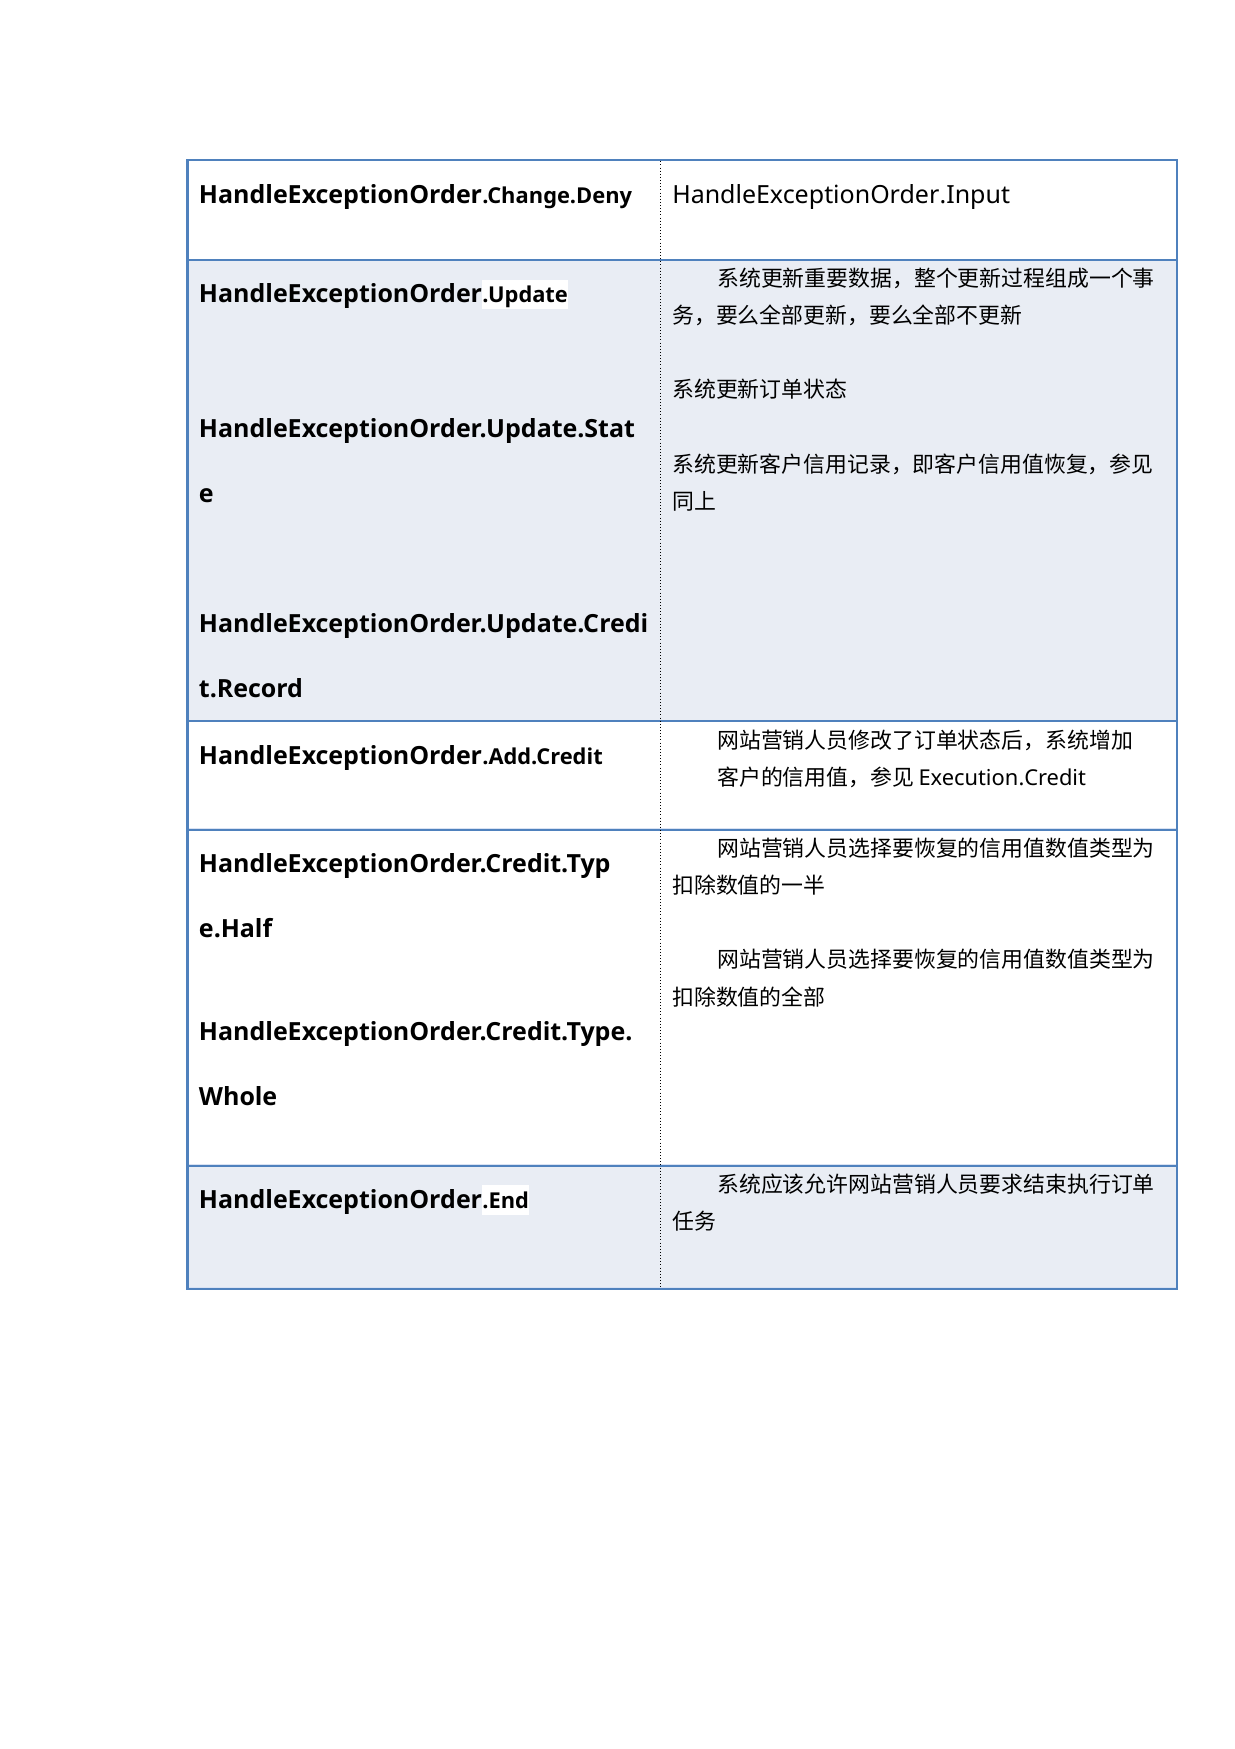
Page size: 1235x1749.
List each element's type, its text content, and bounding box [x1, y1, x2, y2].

table_cell HandleExceptionOrder.Credit.Type.Half HandleExceptionOrder.Credit.Type.Whole [189, 831, 661, 1164]
table_cell 系统更新重要数据，整个更新过程组成一个事务，要么全部更新，要么全部不更新 系统更新订单状态 系统更新客户信用记录，即客户信用值恢复，参见同上 [661, 261, 1176, 720]
table_cell HandleExceptionOrder.End [189, 1167, 661, 1287]
table_cell 网站营销人员将搜索到的订单状态修改为已撤销 网站营销人员选择确认按钮，确认修改订单状态为已执行，参见HandleExceptionOrder.Update 在网站营销人员选择否定按钮时，系统返回订单编号编辑界面，参见HandleExceptionOrder.Input [661, 161, 1176, 259]
table_cell 网站营销人员修改了订单状态后，系统增加 客户的信用值，参见Execution.Credit [661, 722, 1176, 828]
table_cell 系统应该允许网站营销人员要求结束执行订单任务 [661, 1167, 1176, 1287]
table_cell HandleExceptionOrder.Add.Credit [189, 722, 661, 828]
table_cell HandleExceptionOrder.Change HandleExceptionOrder.Change.Confirm HandleExceptionOrder.Change.Deny [189, 161, 661, 259]
table_cell HandleExceptionOrder.Update HandleExceptionOrder.Update.State HandleExceptionOrder.Update.Credit.Record [189, 261, 661, 720]
table_cell 网站营销人员选择要恢复的信用值数值类型为扣除数值的一半 网站营销人员选择要恢复的信用值数值类型为扣除数值的全部 [661, 831, 1176, 1164]
